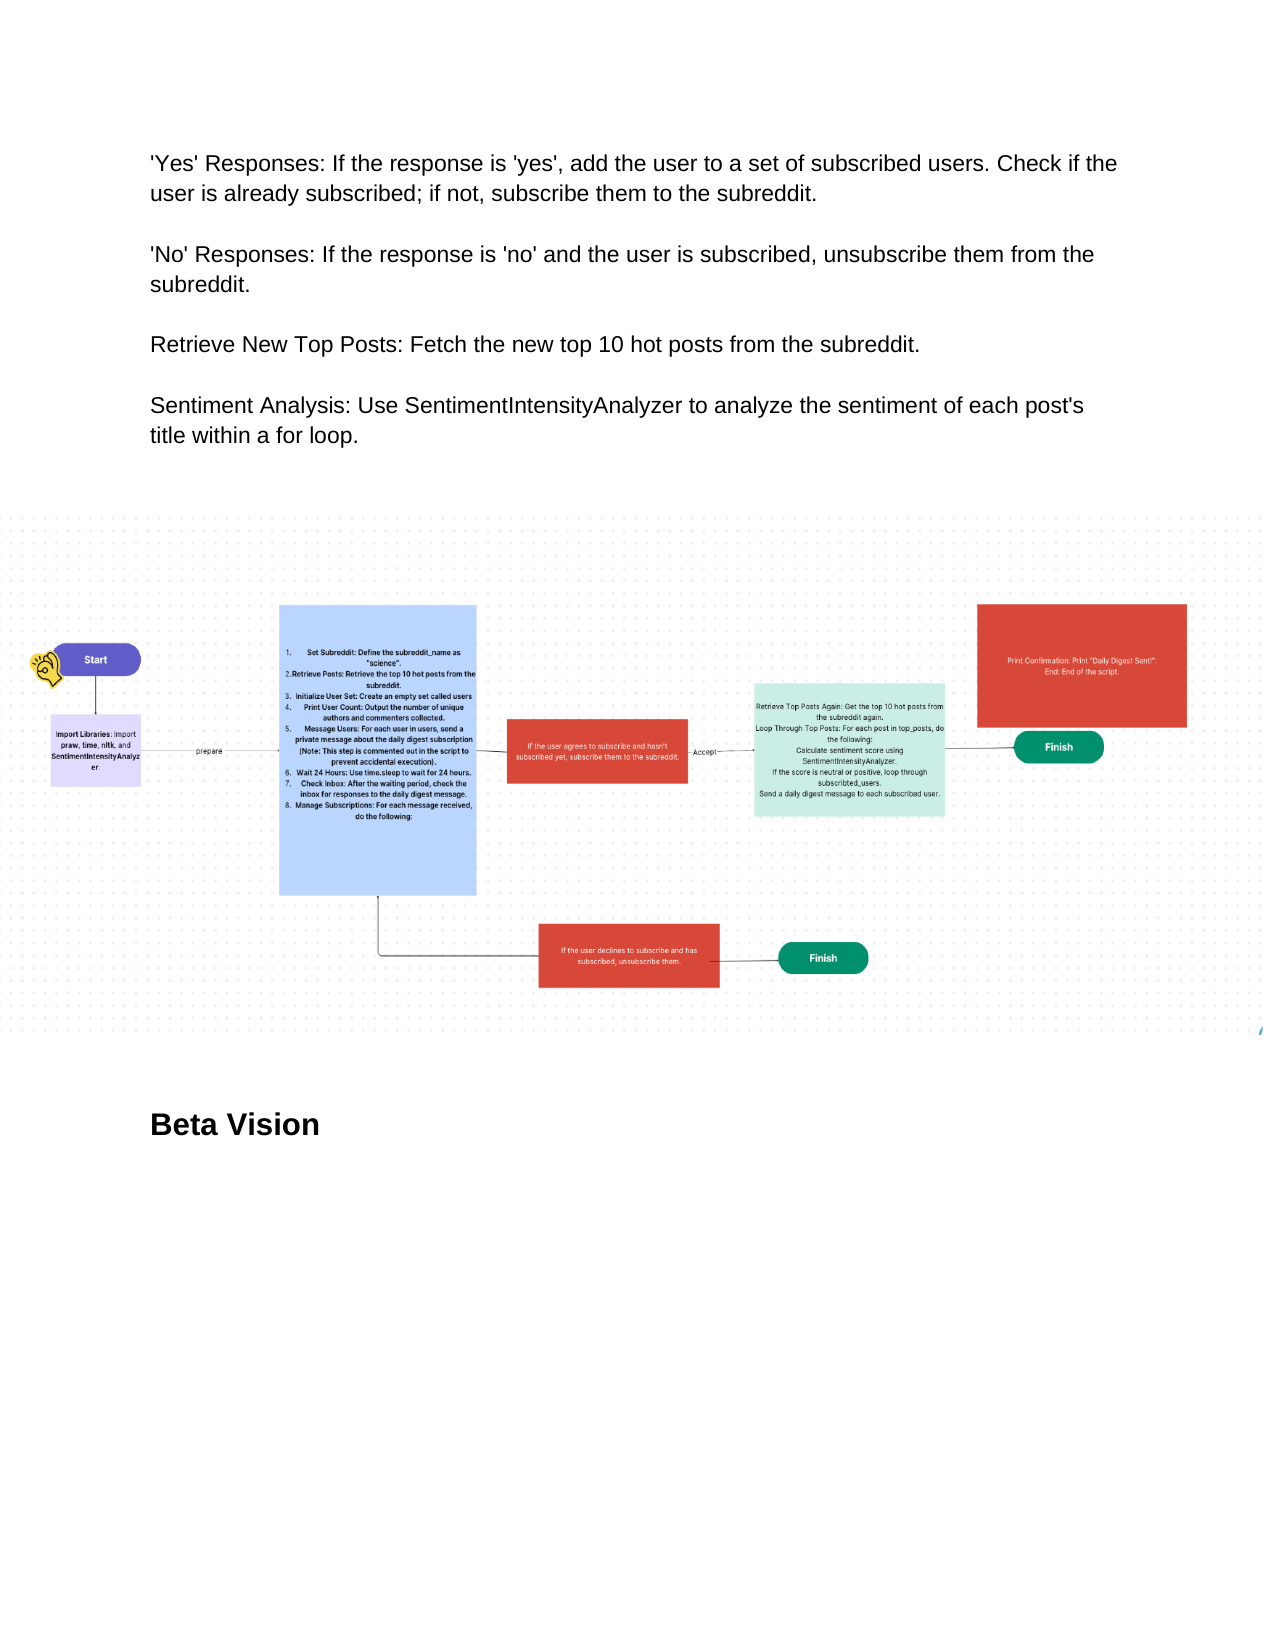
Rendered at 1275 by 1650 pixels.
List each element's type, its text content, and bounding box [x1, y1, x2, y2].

picture [0, 508, 1263, 1035]
text 'No' Responses: If the response is 'no' and the user is subscribed, unsubscribe them from the subreddit. [150, 241, 1125, 297]
text Beta Vision [150, 1106, 1125, 1142]
text Sentiment Analysis: Use SentimentIntensityAnalyzer to analyze the sentiment of each post's title within a for loop. [150, 392, 1125, 448]
text 'Yes' Responses: If the response is 'yes', add the user to a set of subscribed users. Check if the user is already subscribed; if not, subscribe them to the subreddit. [150, 150, 1125, 207]
text Retrieve New Top Posts: Fetch the new top 10 hot posts from the subreddit. [150, 331, 1125, 358]
